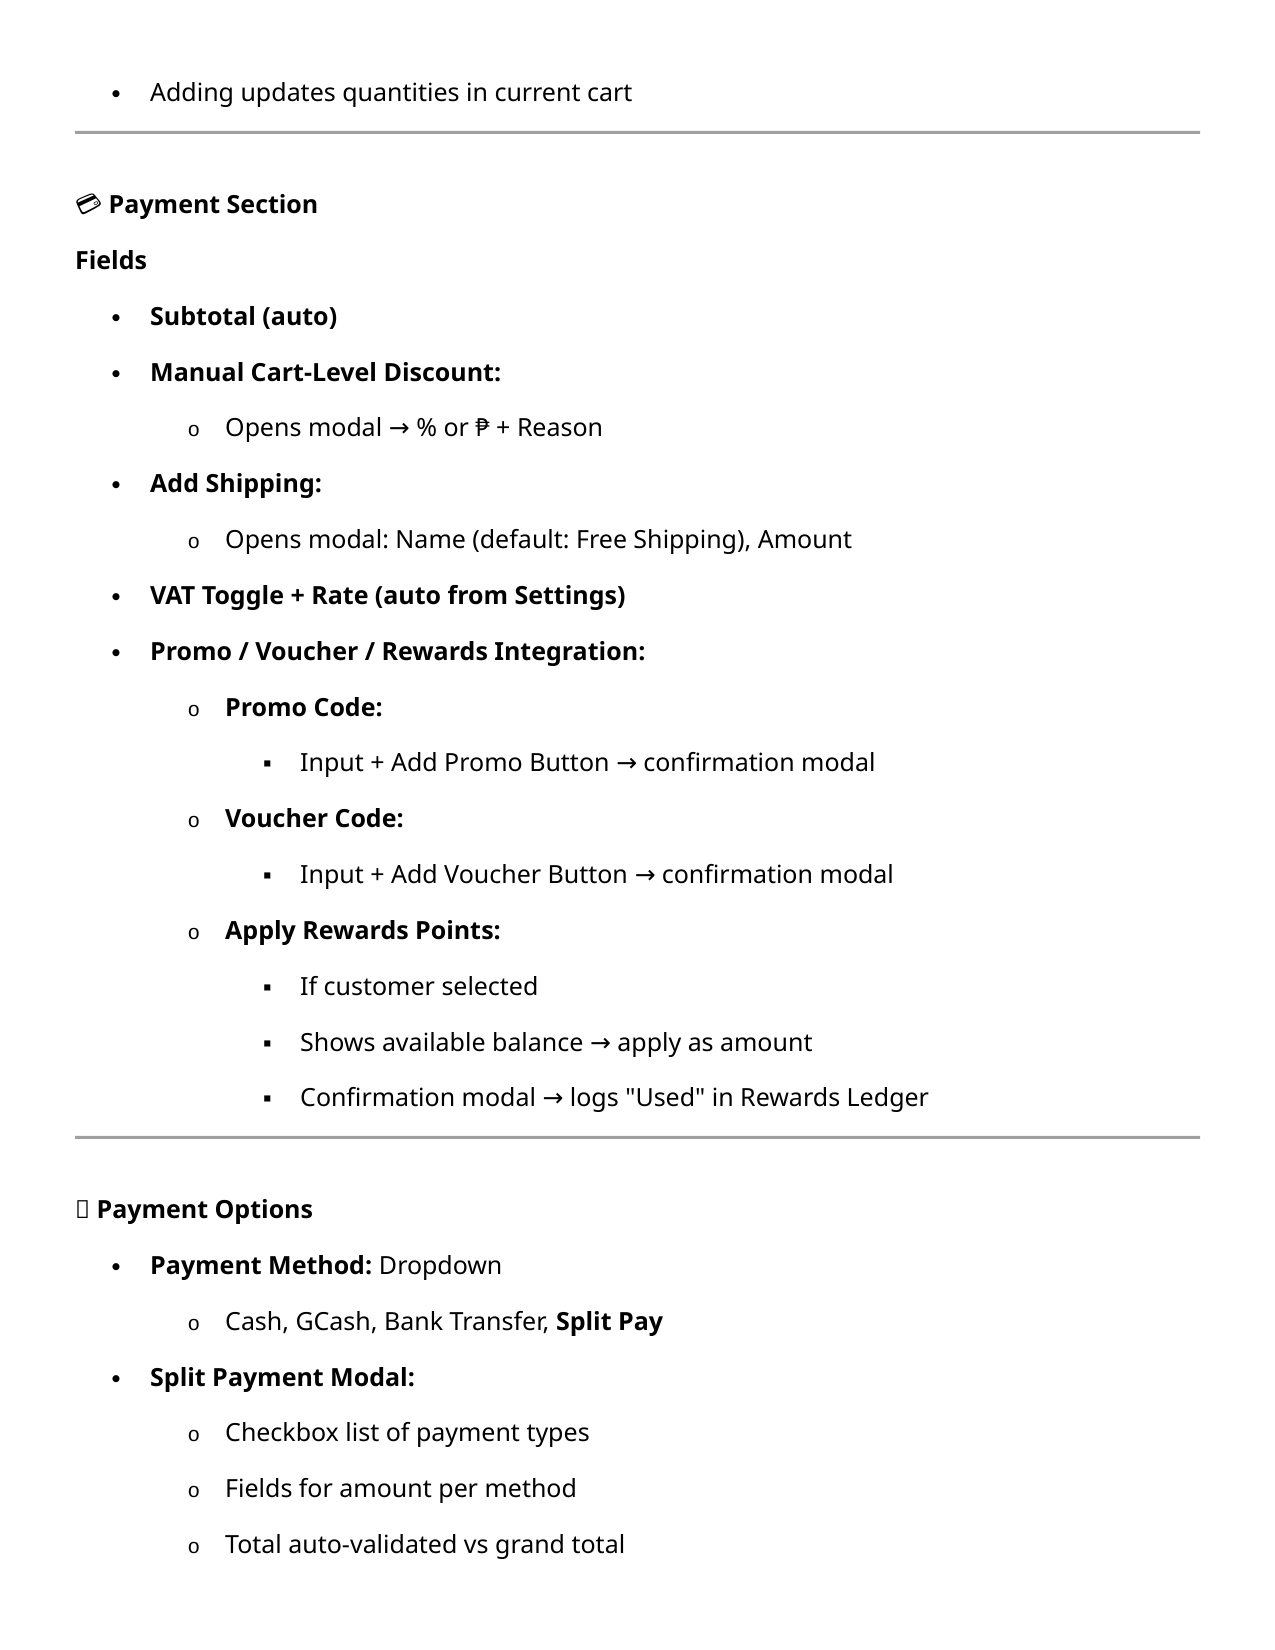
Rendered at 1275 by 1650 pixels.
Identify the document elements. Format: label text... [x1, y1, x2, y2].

list Checkbox list of payment types [187, 1415, 1200, 1449]
text Fields [75, 242, 1200, 277]
list Confirmation modal → logs "Used" in Rewards Ledger [262, 1080, 1200, 1114]
list Total auto-validated vs grand total [187, 1527, 1200, 1561]
text 💸 Payment Options [75, 1192, 1200, 1226]
list Subtotal (auto) [112, 298, 1200, 332]
list Adding updates quantities in current cart [112, 75, 1200, 109]
list Voucher Code: [187, 801, 1200, 835]
list Manual Cart-Level Discount: [112, 354, 1200, 388]
list Apply Rewards Points: [187, 912, 1200, 947]
list Input + Add Voucher Button → confirmation modal [262, 857, 1200, 891]
list Add Shipping: [112, 466, 1200, 500]
list Cash, GCash, Bank Transfer, Split Pay [187, 1303, 1200, 1337]
list Fields for amount per method [187, 1471, 1200, 1505]
list If customer selected [262, 968, 1200, 1002]
list Payment Method: Dropdown [112, 1247, 1200, 1282]
list Input + Add Promo Button → confirmation modal [262, 745, 1200, 779]
list Split Payment Modal: [112, 1359, 1200, 1393]
list Opens modal: Name (default: Free Shipping), Amount [187, 522, 1200, 556]
list VAT Toggle + Rate (auto from Settings) [112, 577, 1200, 612]
list Shows available balance → apply as amount [262, 1024, 1200, 1058]
text 💳 Payment Section [75, 187, 1200, 221]
list Promo Code: [187, 689, 1200, 723]
list Promo / Voucher / Rewards Integration: [112, 633, 1200, 667]
list Opens modal → % or ₱ + Reason [187, 410, 1200, 444]
